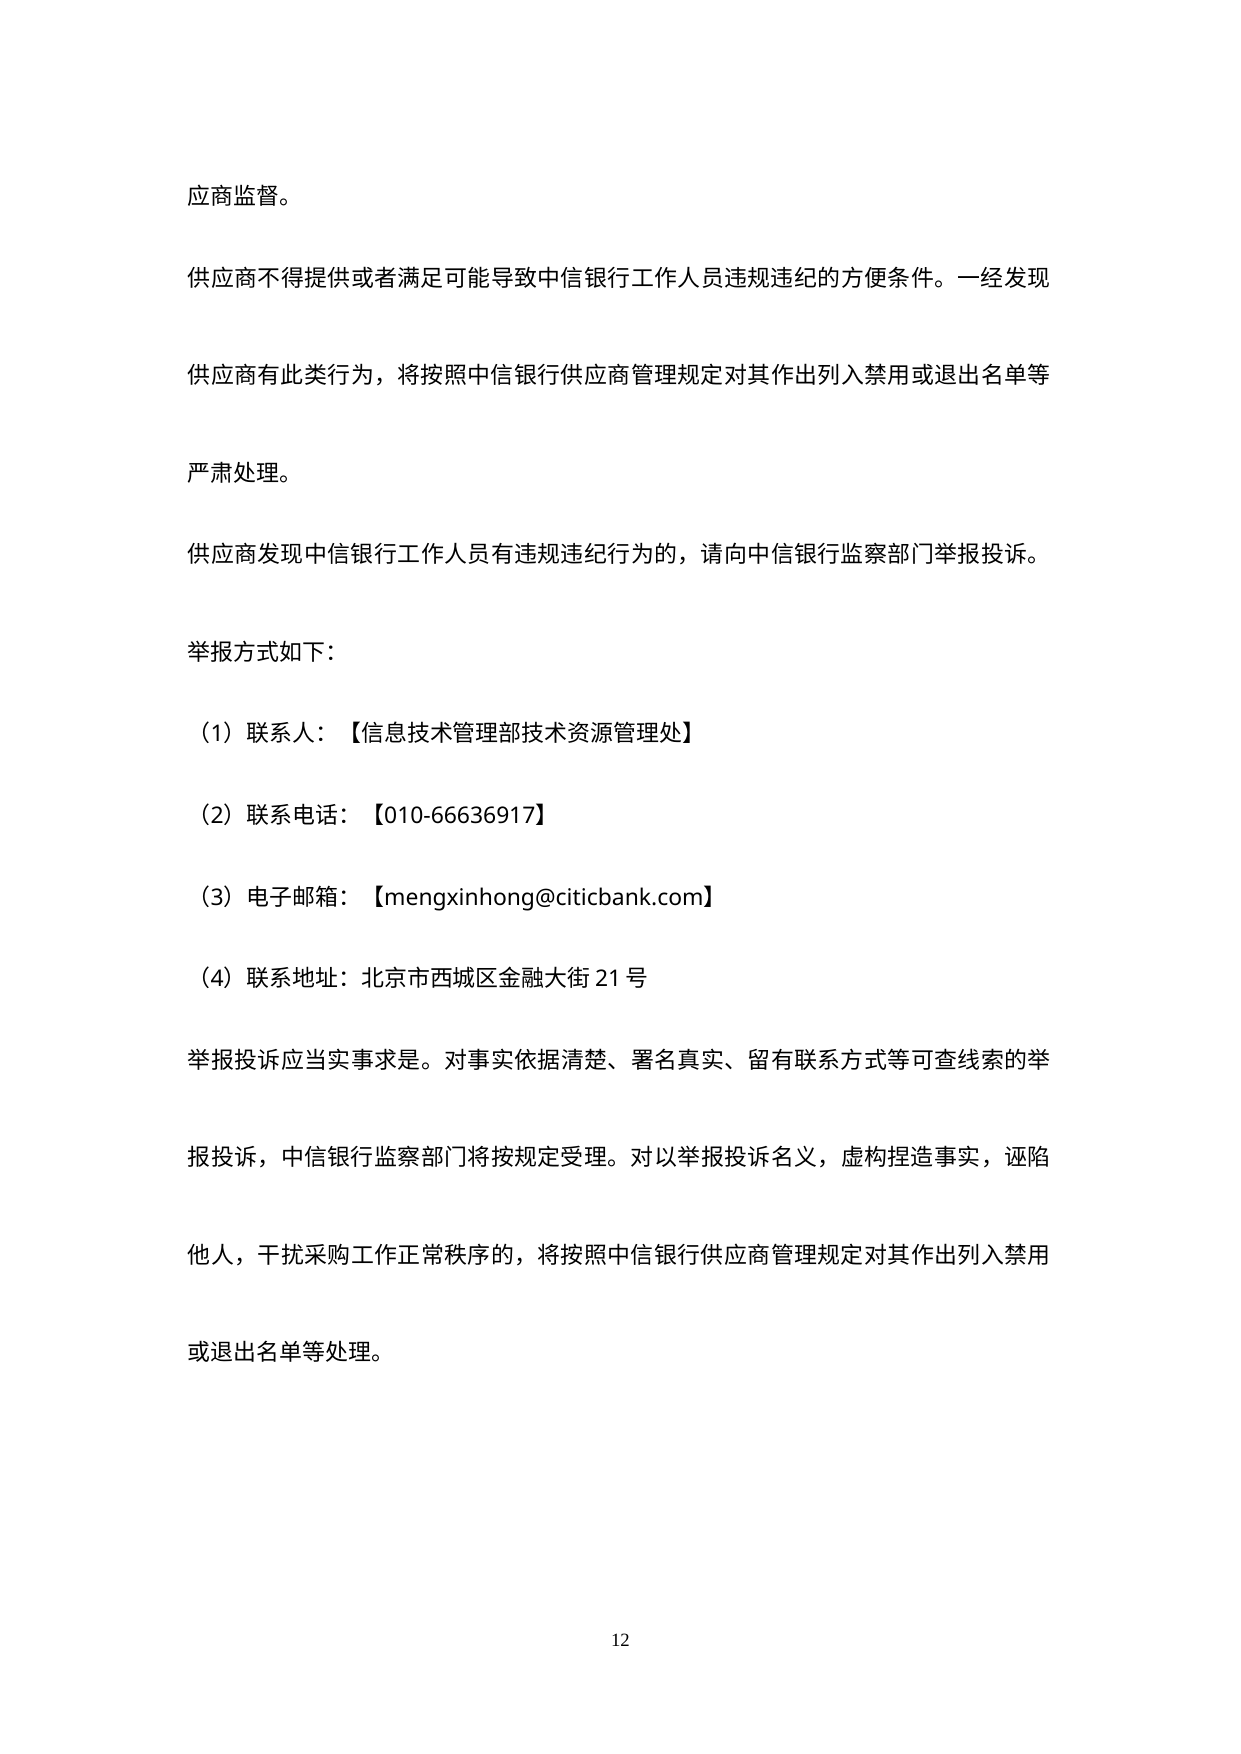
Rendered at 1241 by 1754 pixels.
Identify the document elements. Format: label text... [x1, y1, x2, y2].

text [187, 162, 1053, 227]
text 供应商不得提供或者满足可能导致中信银行工作人员违规违纪的方便条件。一经发现供应商有此类行为，将按照中信银行供应商管理规定对其作出列入禁用或退出名单等严肃处理。 [187, 243, 1053, 503]
text 供应商发现中信银行工作人员有违规违纪行为的，请向中信银行监察部门举报投诉。举报方式如下： [187, 520, 1053, 683]
text （4）联系地址：北京市西城区金融大街21号 [187, 944, 1053, 1009]
text （1）联系人：【信息技术管理部技术资源管理处】 [187, 699, 1053, 764]
text （3）电子邮箱：【mengxinhong@citicbank.com】 [187, 862, 1053, 927]
text （2）联系电话：【010-66636917】 [187, 781, 1053, 846]
text 举报投诉应当实事求是。对事实依据清楚、署名真实、留有联系方式等可查线索的举报投诉，中信银行监察部门将按规定受理。对以举报投诉名义，虚构捏造事实，诬陷他人，干扰采购工作正常秩序的，将按照中信银行供应商管理规定对其作出列入禁用或退出名单等处理。 [187, 1026, 1053, 1383]
